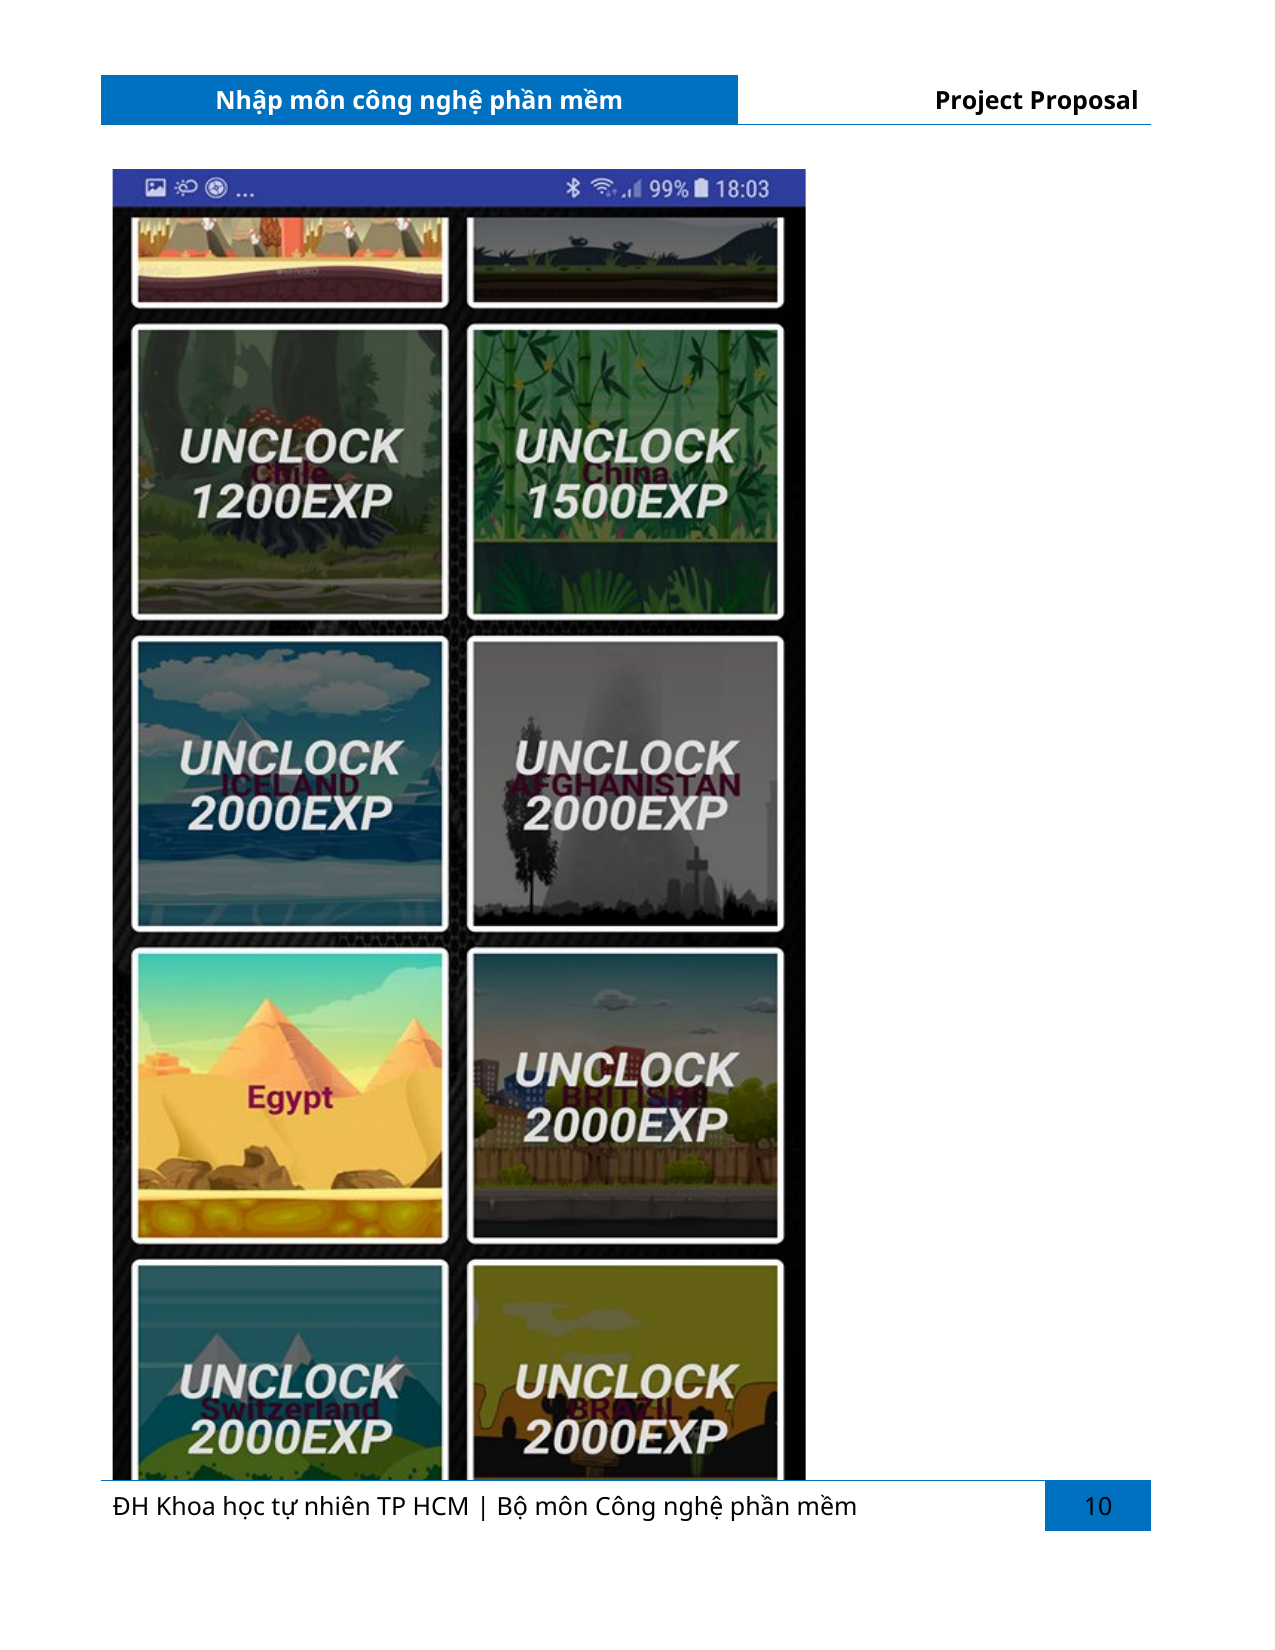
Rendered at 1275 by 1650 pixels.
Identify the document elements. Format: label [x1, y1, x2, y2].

picture [112, 169, 806, 1480]
